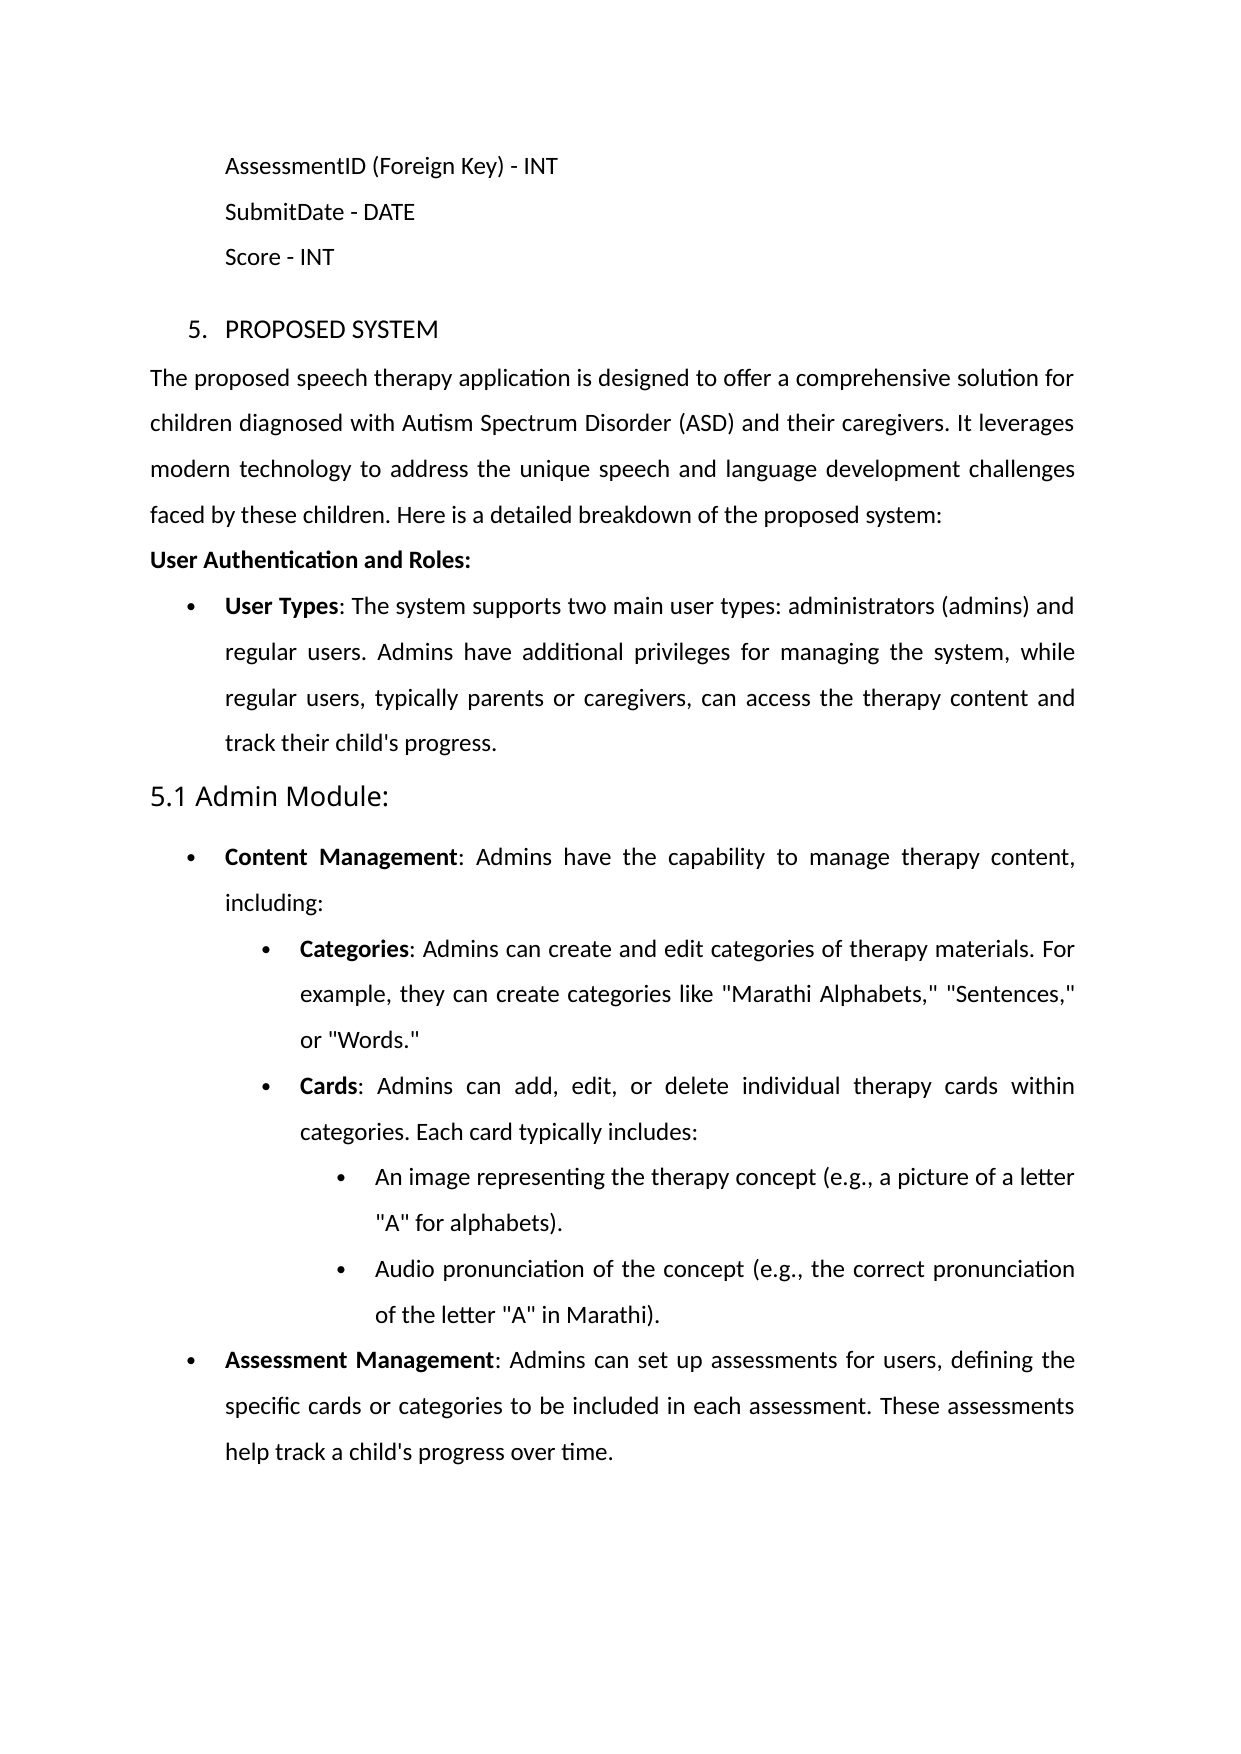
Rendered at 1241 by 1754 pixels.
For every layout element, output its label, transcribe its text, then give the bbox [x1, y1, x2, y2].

subtitle 5.1 Admin Module: [150, 777, 1090, 814]
list User Types: The system supports two main user types: administrators (admins) and regular users. Admins have additional privileges for managing the system, while regular users, typically parents or caregivers, can access the therapy content and track their child's progress. [187, 590, 1076, 758]
text AssessmentID (Foreign Key) - INT [225, 150, 1076, 181]
list Categories: Admins can create and edit categories of therapy materials. For example, they can create categories like "Marathi Alphabets," "Sentences," or "Words." [262, 933, 1076, 1055]
text SubmitDate - DATE [225, 196, 1076, 226]
list Content Management: Admins have the capability to manage therapy content, including: [187, 841, 1076, 918]
list Assessment Management: Admins can set up assessments for users, defining the specific cards or categories to be included in each assessment. These assessments help track a child's progress over time. [187, 1344, 1076, 1466]
list An image representing the therapy concept (e.g., a picture of a letter "A" for alphabets). [337, 1162, 1076, 1238]
subtitle PROPOSED SYSTEM [187, 312, 1090, 345]
list Audio pronunciation of the concept (e.g., the correct pronunciation of the letter "A" in Marathi). [337, 1253, 1076, 1329]
list Cards: Admins can add, edit, or delete individual therapy cards within categories. Each card typically includes: [262, 1070, 1076, 1146]
text User Authentication and Roles: [150, 544, 1076, 575]
text Score - INT [225, 241, 1076, 272]
text The proposed speech therapy application is designed to offer a comprehensive solution for children diagnosed with Autism Spectrum Disorder (ASD) and their caregivers. It leverages modern technology to address the unique speech and language development challenges faced by these children. Here is a detailed breakdown of the proposed system: [150, 362, 1076, 529]
